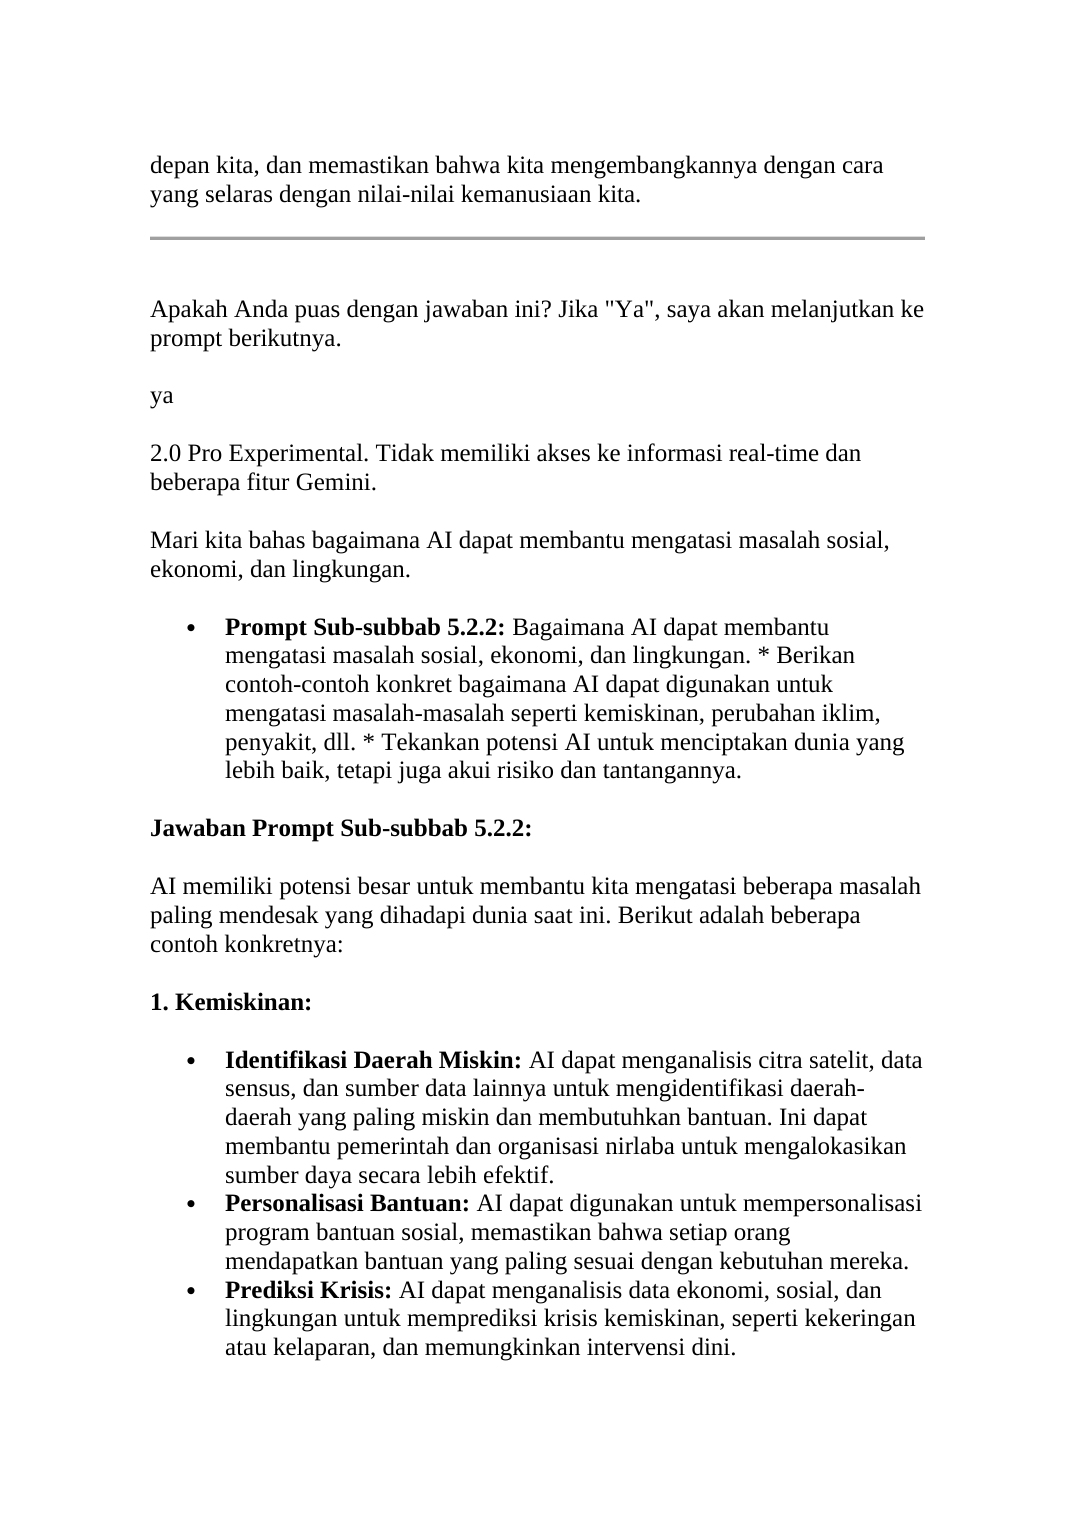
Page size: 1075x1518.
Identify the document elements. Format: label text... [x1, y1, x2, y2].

list Prompt Sub-subbab 5.2.2: Bagaimana AI dapat membantu mengatasi masalah sosial, ekonomi, dan lingkungan. * Berikan contoh-contoh konkret bagaimana AI dapat digunakan untuk mengatasi masalah-masalah seperti kemiskinan, perubahan iklim, penyakit, dll. * Tekankan potensi AI untuk menciptakan dunia yang lebih baik, tetapi juga akui risiko dan tantangannya. [187, 612, 925, 784]
list Prediksi Krisis: AI dapat menganalisis data ekonomi, sosial, dan lingkungan untuk memprediksi krisis kemiskinan, seperti kekeringan atau kelaparan, dan memungkinkan intervensi dini. [187, 1275, 925, 1361]
text 1. Kemiskinan: [150, 987, 925, 1016]
text Apakah Anda puas dengan jawaban ini? Jika "Ya", saya akan melanjutkan ke prompt berikutnya. [150, 294, 925, 351]
text 2.0 Pro Experimental. Tidak memiliki akses ke informasi real-time dan beberapa fitur Gemini. [150, 438, 925, 496]
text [150, 150, 925, 207]
text AI memiliki potensi besar untuk membantu kita mengatasi beberapa masalah paling mendesak yang dihadapi dunia saat ini. Berikut adalah beberapa contoh konkretnya: [150, 871, 925, 958]
text ya [150, 381, 925, 409]
list Personalisasi Bantuan: AI dapat digunakan untuk mempersonalisasi program bantuan sosial, memastikan bahwa setiap orang mendapatkan bantuan yang paling sesuai dengan kebutuhan mereka. [187, 1188, 925, 1275]
list Identifikasi Daerah Miskin: AI dapat menganalisis citra satelit, data sensus, dan sumber data lainnya untuk mengidentifikasi daerah-daerah yang paling miskin dan membutuhkan bantuan. Ini dapat membantu pemerintah dan organisasi nirlaba untuk mengalokasikan sumber daya secara lebih efektif. [187, 1045, 925, 1188]
text Mari kita bahas bagaimana AI dapat membantu mengatasi masalah sosial, ekonomi, dan lingkungan. [150, 525, 925, 583]
text Jawaban Prompt Sub-subbab 5.2.2: [150, 813, 925, 842]
